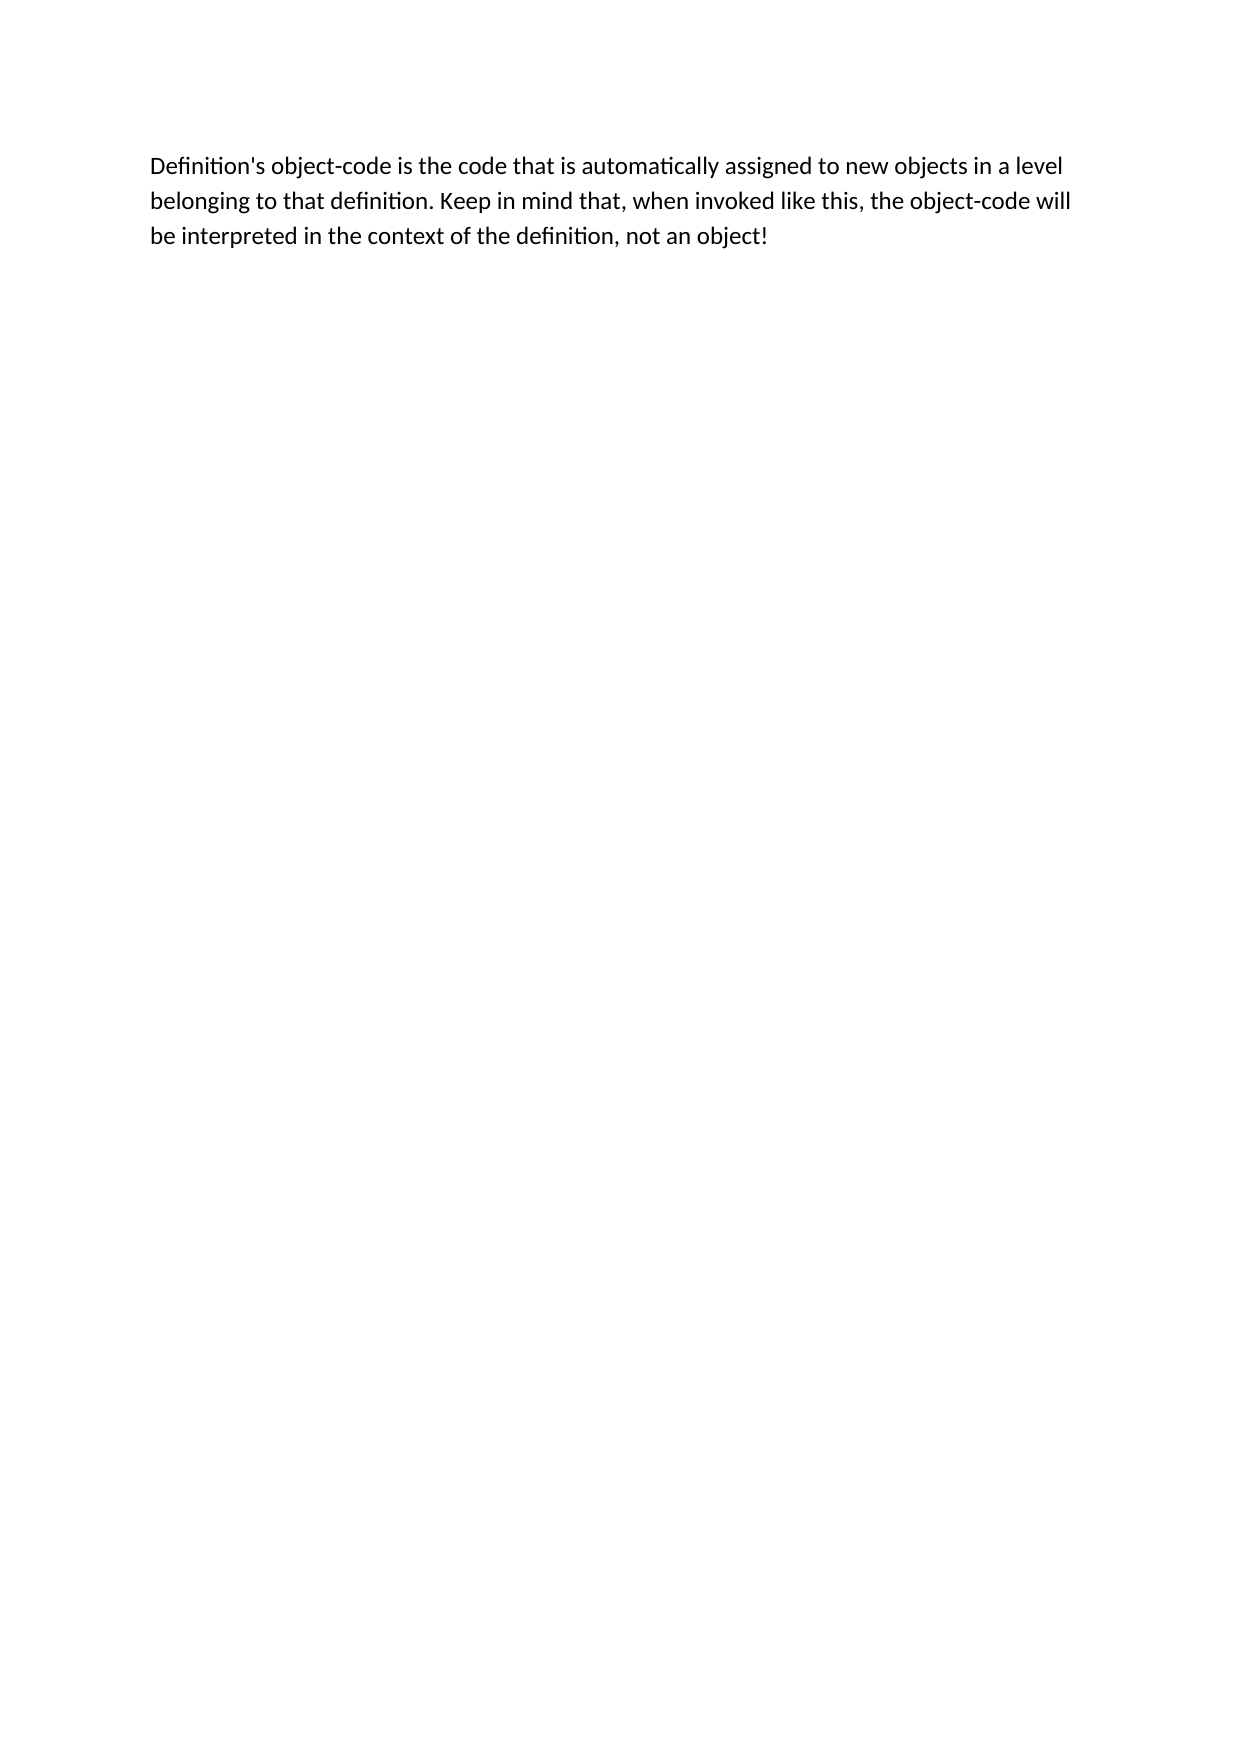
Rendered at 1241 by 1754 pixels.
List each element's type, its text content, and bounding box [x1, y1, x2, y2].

text Definition's object-code is the code that is automatically assigned to new objects in a level belonging to that definition. Keep in mind that, when invoked like this, the object-code will be interpreted in the context of the definition, not an object! [150, 150, 1090, 251]
